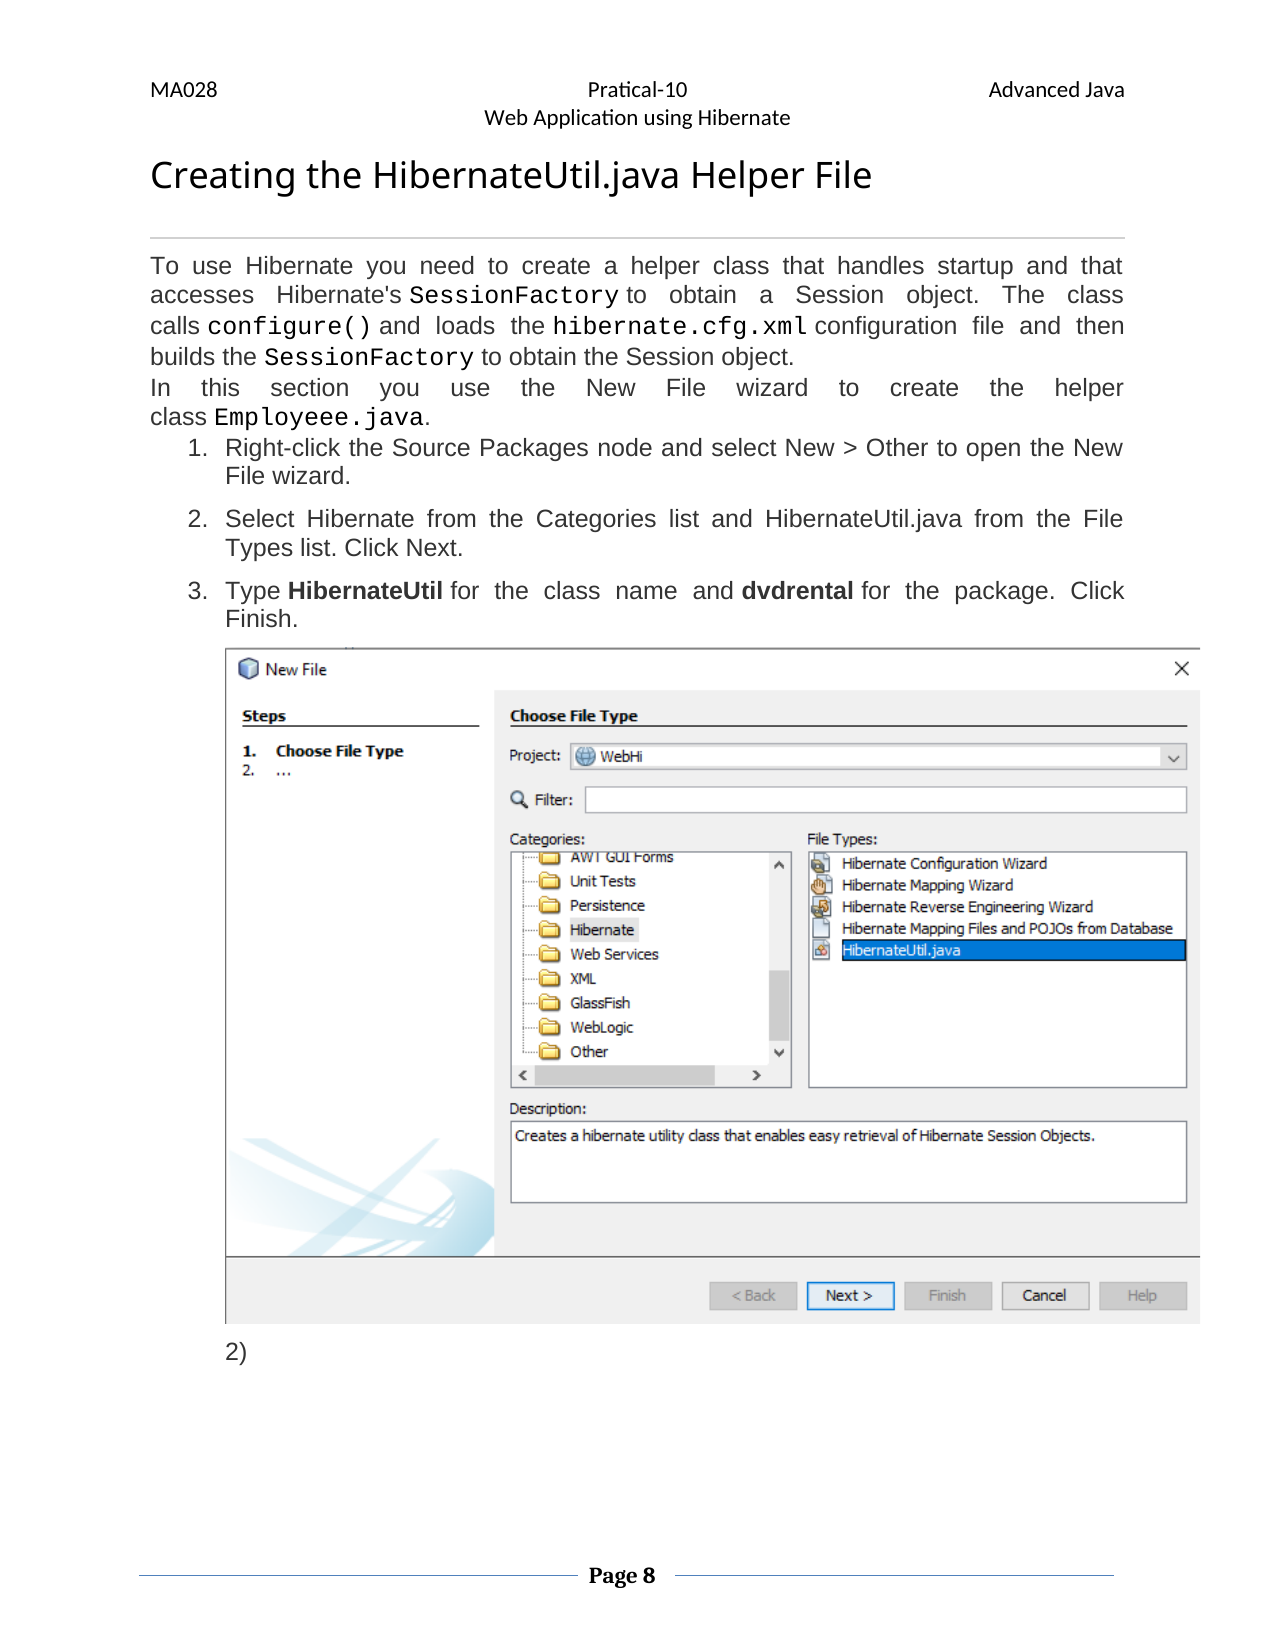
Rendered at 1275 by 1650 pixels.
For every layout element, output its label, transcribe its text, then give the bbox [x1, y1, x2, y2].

text Creating the HibernateUtil.java Helper File [150, 150, 1125, 237]
picture [225, 647, 1200, 1324]
list Type HibernateUtil for the class name and dvdrental for the package. Click Finish. [187, 576, 1125, 633]
text To use Hibernate you need to create a helper class that handles startup and that accesses Hibernate's SessionFactory to obtain a Session object. The class calls configure() and loads the hibernate.cfg.xml configuration file and then builds the SessionFactory to obtain the Session object. [150, 251, 1125, 373]
text In this section you use the New File wizard to create the helper class Employeee.java. [150, 373, 1125, 432]
text 2) [225, 1337, 1125, 1366]
list Select Hibernate from the Categories list and HibernateUtil.java from the File Types list. Click Next. [187, 504, 1125, 562]
list Right-click the Source Packages node and select New > Other to open the New File wizard. [187, 432, 1125, 490]
